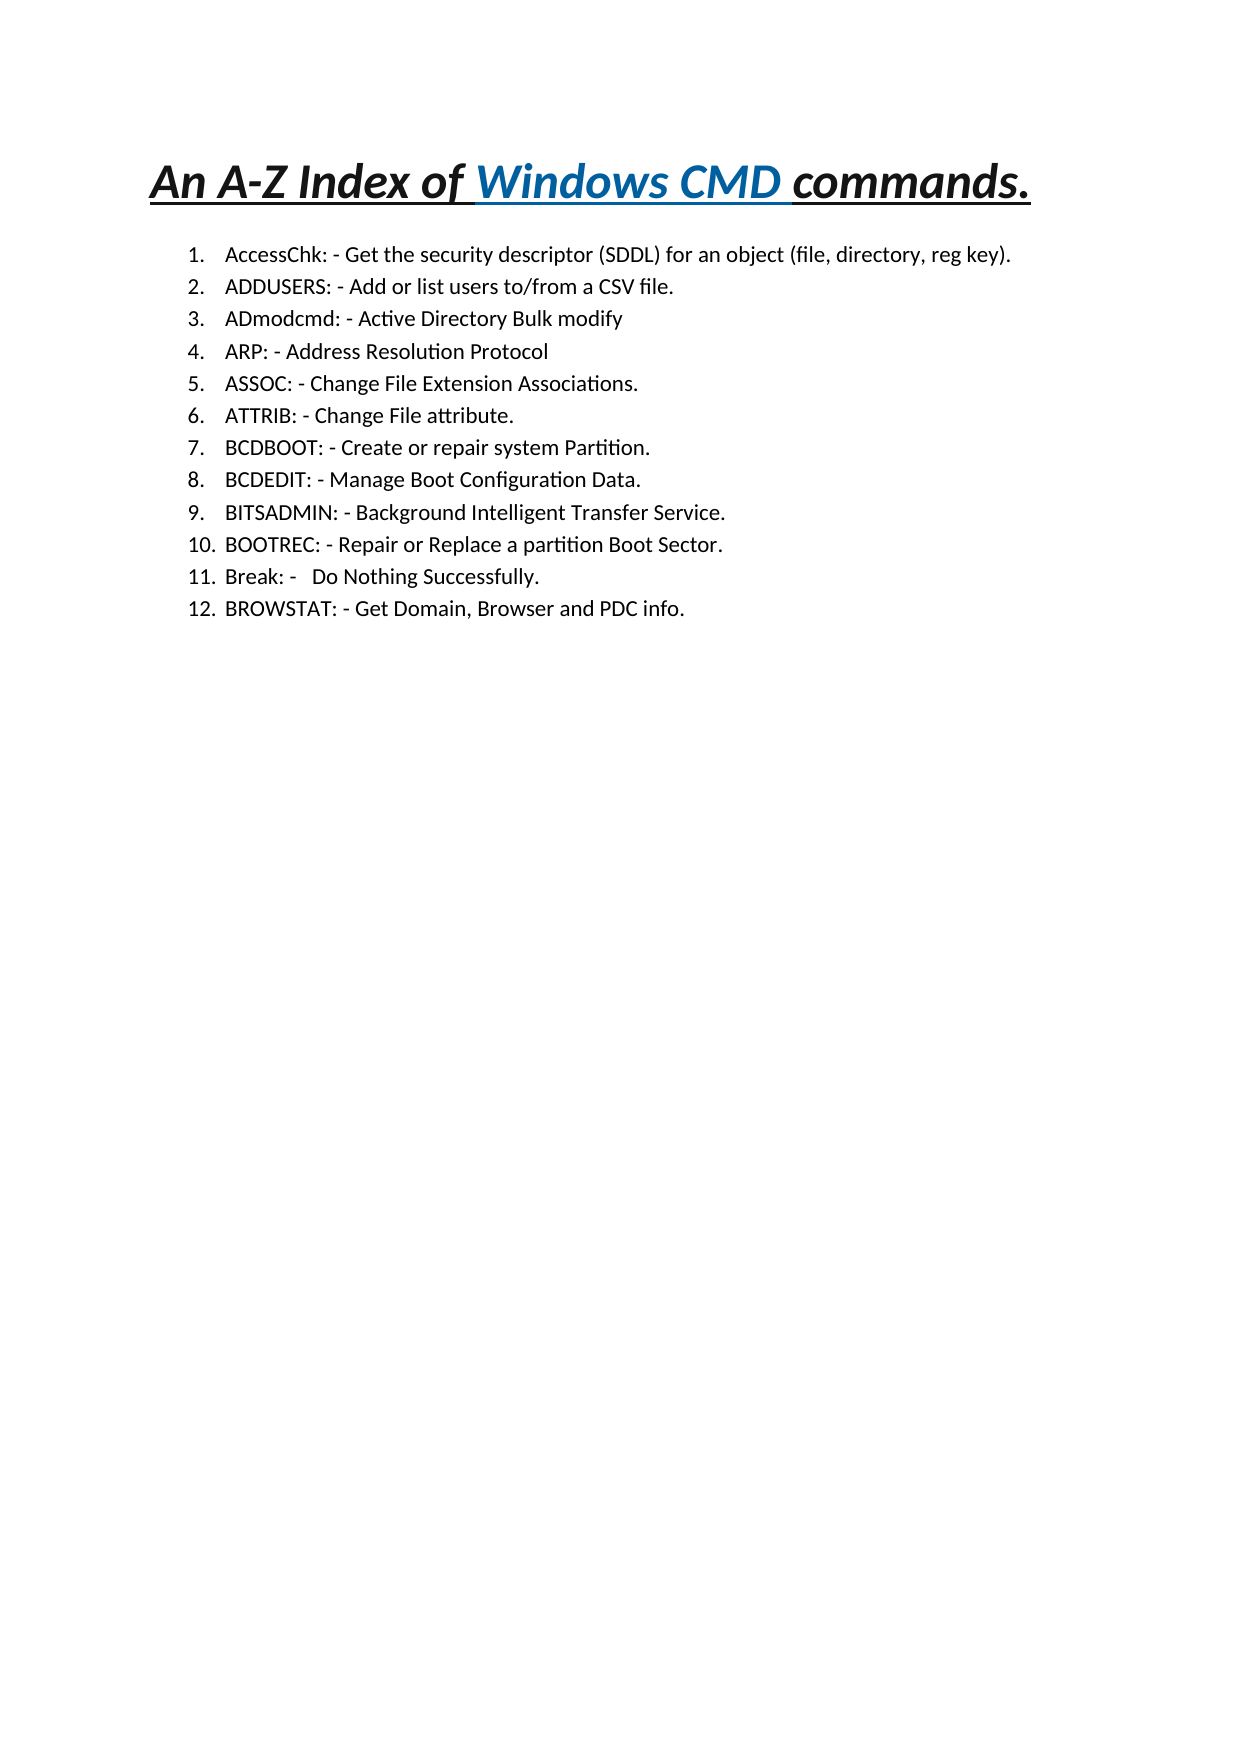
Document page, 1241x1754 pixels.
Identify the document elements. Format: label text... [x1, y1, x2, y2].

list BCDEDIT: - Manage Boot Configuration Data. [187, 466, 1090, 493]
list AccessChk: - Get the security descriptor (SDDL) for an object (file, directory, reg key). [187, 240, 1090, 268]
list ADDUSERS: - Add or list users to/from a CSV file. [187, 272, 1090, 300]
list BCDBOOT: - Create or repair system Partition. [187, 433, 1090, 461]
list ATTRIB: - Change File attribute. [187, 401, 1090, 429]
list BITSADMIN: - Background Intelligent Transfer Service. [187, 498, 1090, 526]
list BROWSTAT: - Get Domain, Browser and PDC info. [187, 594, 1090, 622]
list ADmodcmd: - Active Directory Bulk modify [187, 304, 1090, 333]
list BOOTREC: - Repair or Replace a partition Boot Sector. [187, 530, 1090, 558]
list ASSOC: - Change File Extension Associations. [187, 369, 1090, 397]
list Break: - Do Nothing Successfully. [187, 562, 1090, 590]
list ARP: - Address Resolution Protocol [187, 337, 1090, 365]
text An A-Z Index of Windows CMD commands. [150, 150, 1090, 211]
